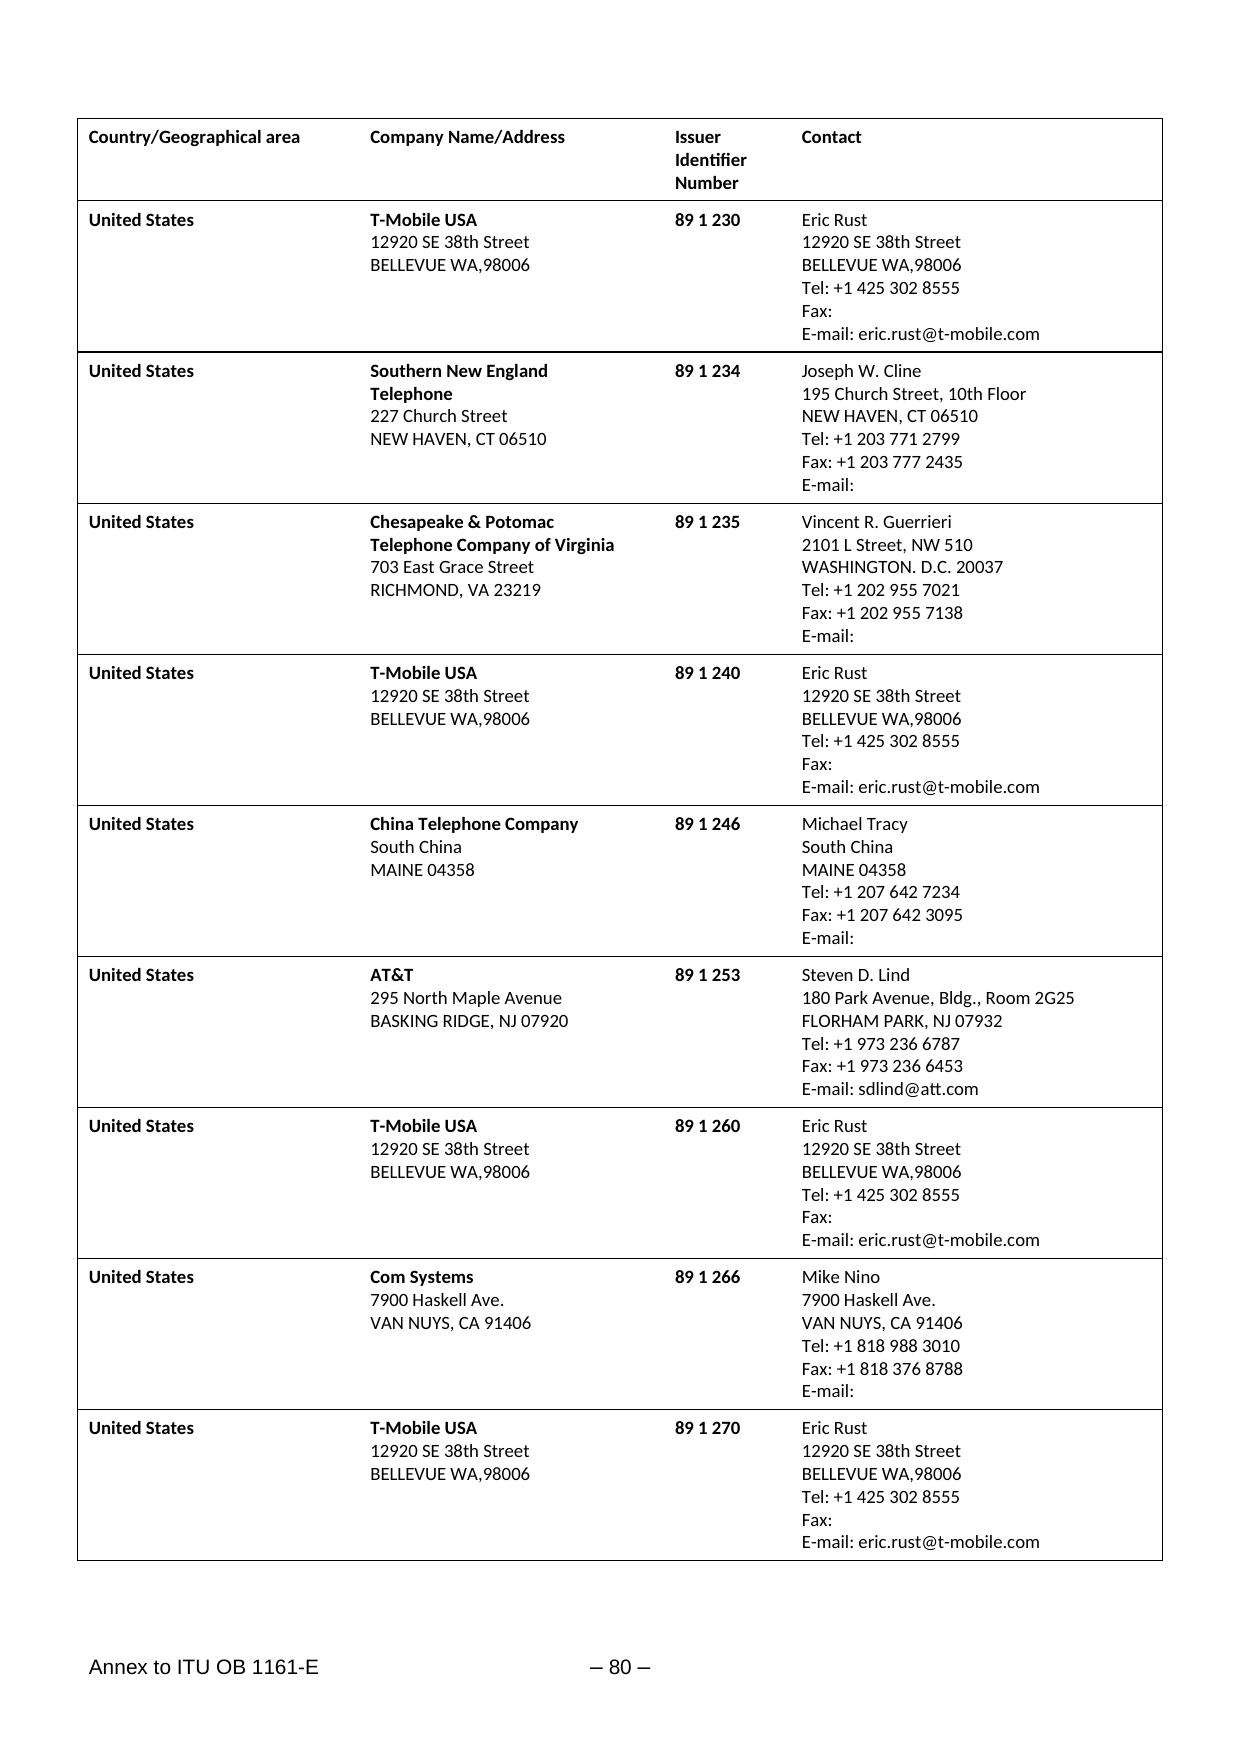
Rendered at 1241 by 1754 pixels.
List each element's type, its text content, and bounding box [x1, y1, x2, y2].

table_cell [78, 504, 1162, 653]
table_header Country/Geographical area [78, 119, 359, 200]
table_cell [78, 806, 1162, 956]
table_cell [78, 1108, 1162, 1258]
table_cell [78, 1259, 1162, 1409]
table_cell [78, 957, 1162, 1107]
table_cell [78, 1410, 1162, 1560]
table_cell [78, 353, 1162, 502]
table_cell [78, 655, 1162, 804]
table_header Issuer Identifier Number [646, 119, 790, 200]
table_header Contact [790, 119, 1162, 200]
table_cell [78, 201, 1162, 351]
table_header Company Name/Address [359, 119, 646, 200]
